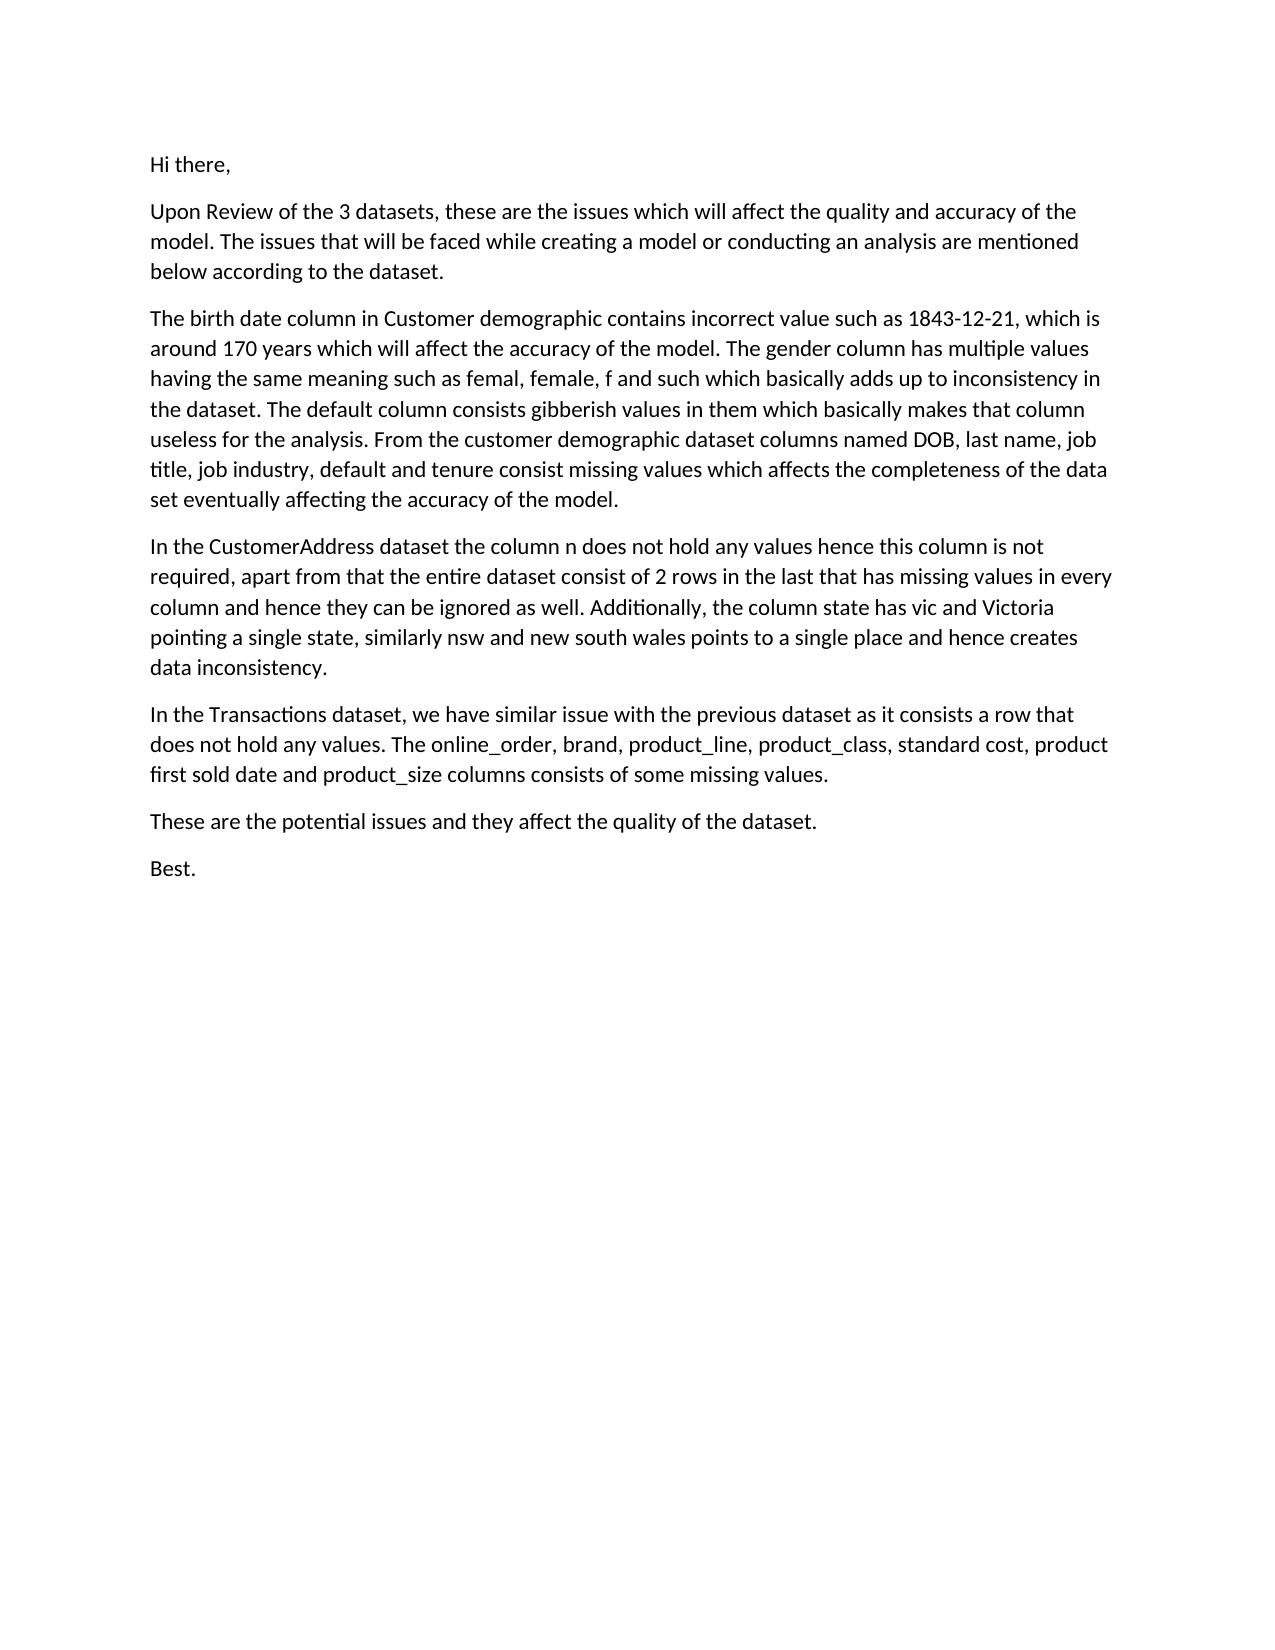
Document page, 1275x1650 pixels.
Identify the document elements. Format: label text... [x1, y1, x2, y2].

text Best. [150, 854, 1125, 882]
text In the CustomerAddress dataset the column n does not hold any values hence this column is not required, apart from that the entire dataset consist of 2 rows in the last that has missing values in every column and hence they can be ignored as well. Additionally, the column state has vic and Victoria pointing a single state, similarly nsw and new south wales points to a single place and hence creates data inconsistency. [150, 532, 1125, 681]
text Upon Review of the 3 datasets, these are the issues which will affect the quality and accuracy of the model. The issues that will be faced while creating a model or conducting an analysis are mentioned below according to the dataset. [150, 197, 1125, 285]
text In the Transactions dataset, we have similar issue with the previous dataset as it consists a row that does not hold any values. The online_order, brand, product_line, product_class, standard cost, product first sold date and product_size columns consists of some missing values. [150, 700, 1125, 788]
text The birth date column in Customer demographic contains incorrect value such as 1843-12-21, which is around 170 years which will affect the accuracy of the model. The gender column has multiple values having the same meaning such as femal, female, f and such which basically adds up to inconsistency in the dataset. The default column consists gibberish values in them which basically makes that column useless for the analysis. From the customer demographic dataset columns named DOB, last name, job title, job industry, default and tenure consist missing values which affects the completeness of the data set eventually affecting the accuracy of the model. [150, 304, 1125, 513]
text These are the potential issues and they affect the quality of the dataset. [150, 807, 1125, 835]
text Hi there, [150, 150, 1125, 178]
